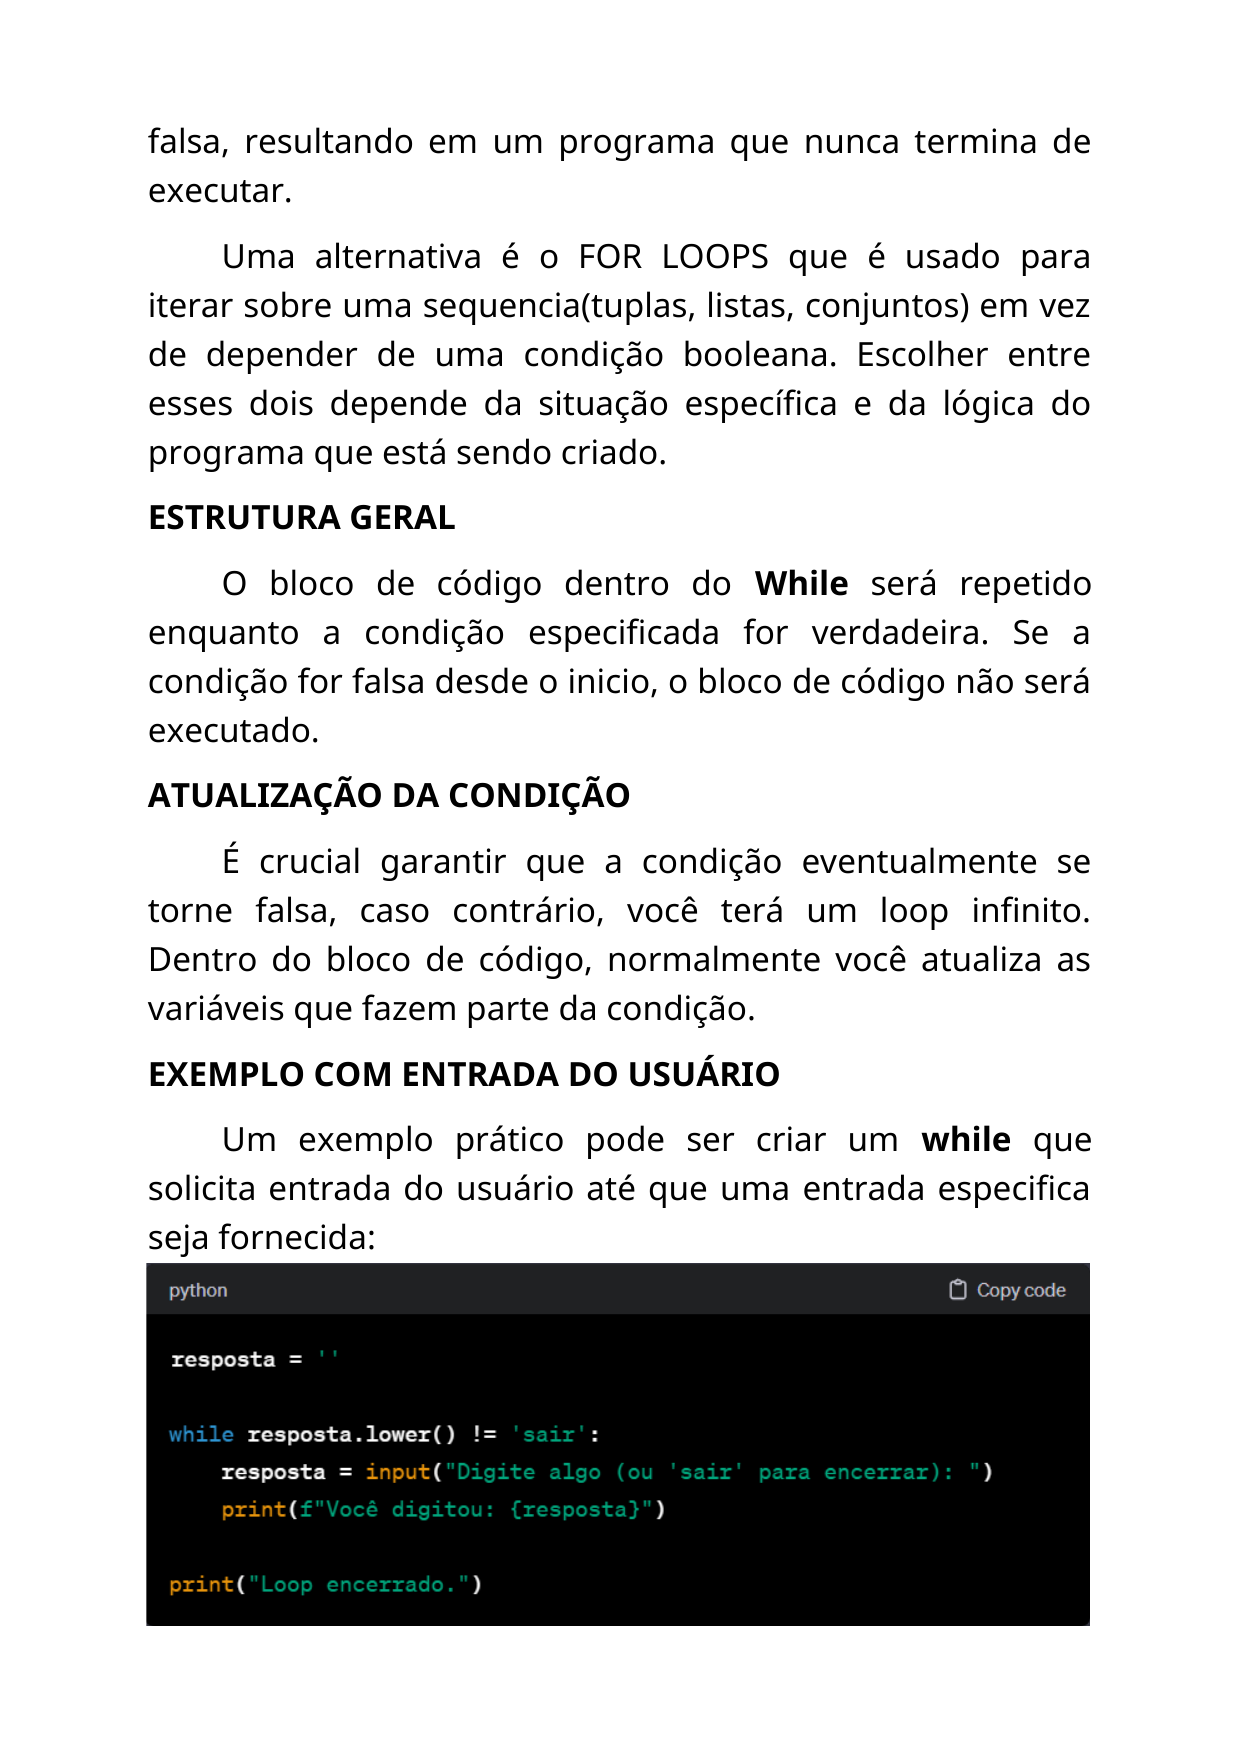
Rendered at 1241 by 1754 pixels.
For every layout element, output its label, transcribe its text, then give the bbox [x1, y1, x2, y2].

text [148, 118, 1092, 212]
text EXEMPLO COM ENTRADA DO USUÁRIO [148, 1050, 1092, 1096]
text Um exemplo prático pode ser criar um while que solicita entrada do usuário até que uma entrada especifica seja fornecida: [148, 1116, 1092, 1259]
text Uma alternativa é o FOR LOOPS que é usado para iterar sobre uma sequencia(tuplas, listas, conjuntos) em vez de depender de uma condição booleana. Escolher entre esses dois depende da situação específica e da lógica do programa que está sendo criado. [148, 233, 1092, 474]
text ATUALIZAÇÃO DA CONDIÇÃO [148, 772, 1092, 818]
picture [146, 1263, 1089, 1626]
text É crucial garantir que a condição eventualmente se torne falsa, caso contrário, você terá um loop infinito. Dentro do bloco de código, normalmente você atualiza as variáveis que fazem parte da condição. [148, 838, 1092, 1030]
text ESTRUTURA GERAL [148, 494, 1092, 539]
text O bloco de código dentro do While será repetido enquanto a condição especificada for verdadeira. Se a condição for falsa desde o inicio, o bloco de código não será executado. [148, 560, 1092, 752]
